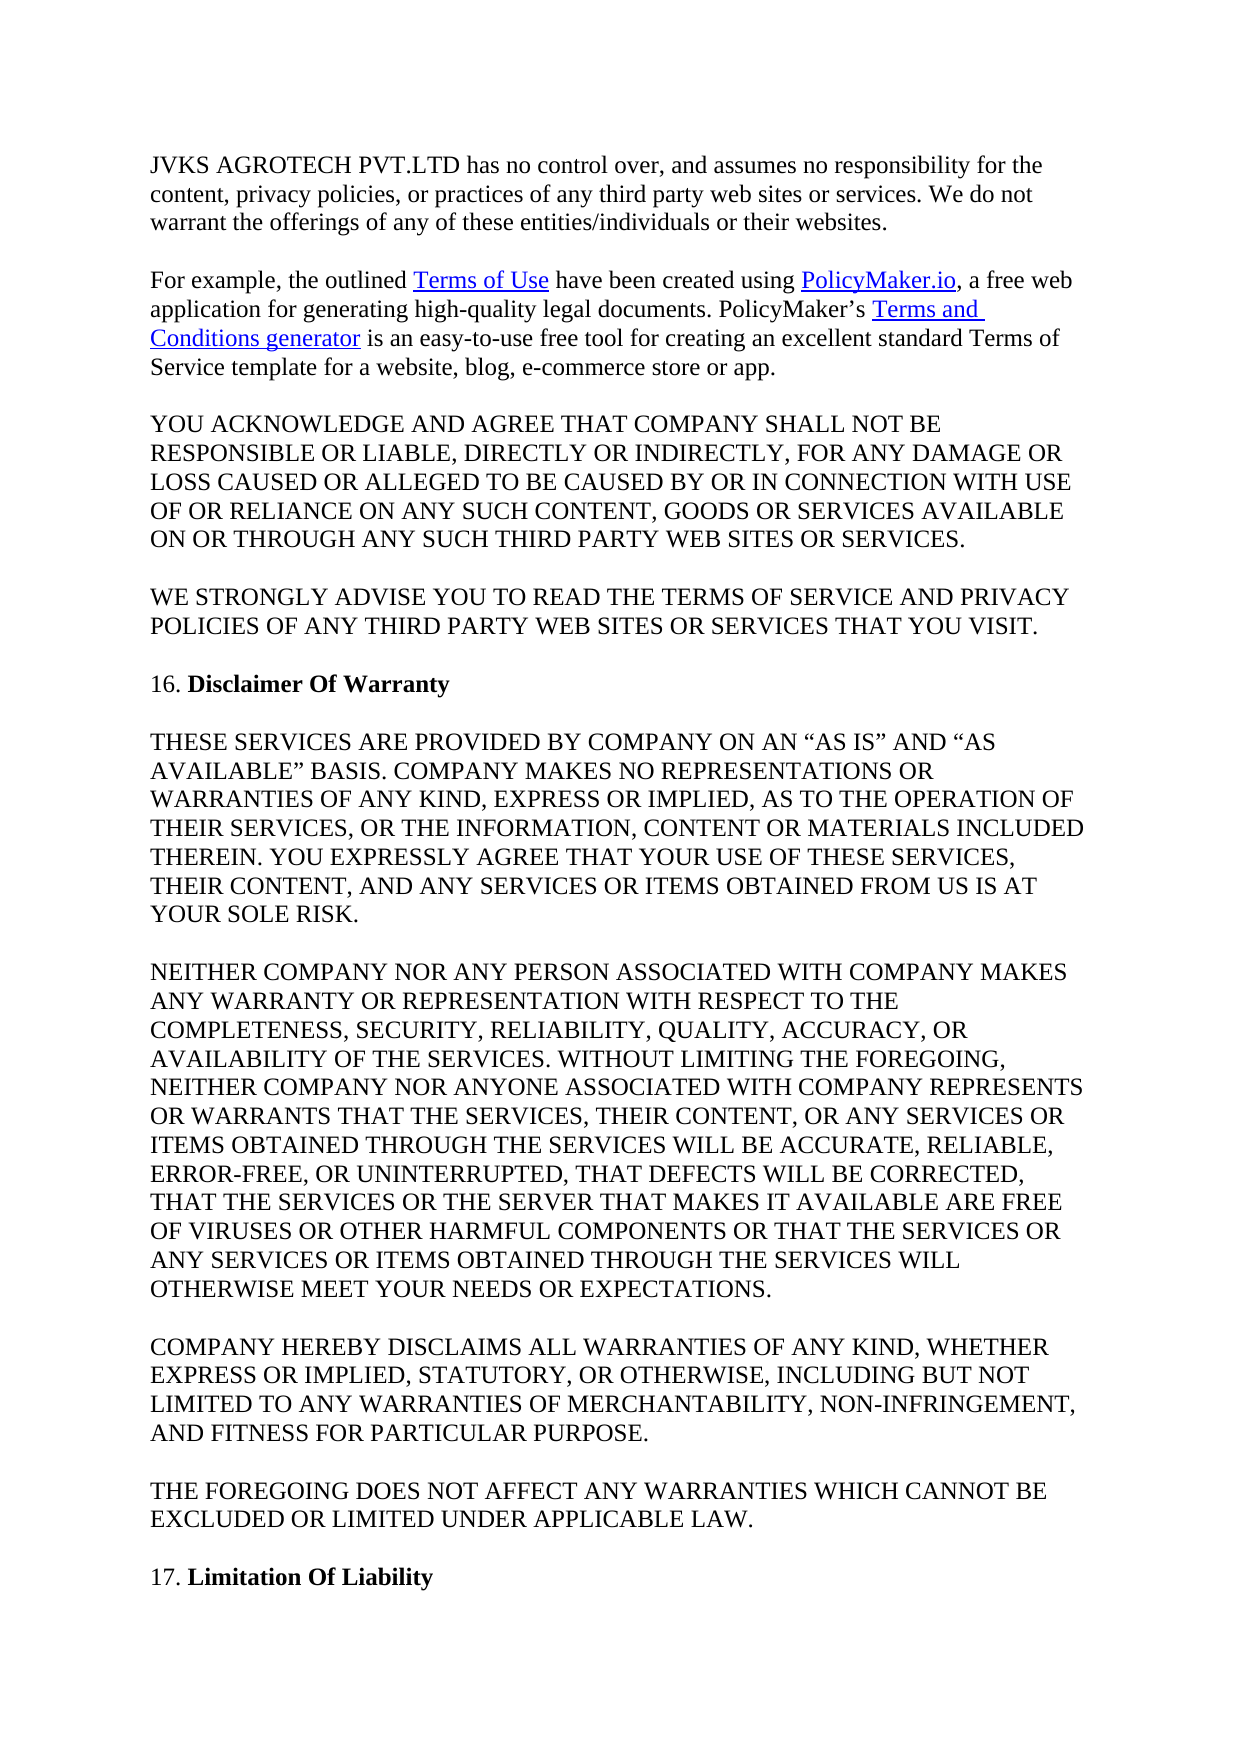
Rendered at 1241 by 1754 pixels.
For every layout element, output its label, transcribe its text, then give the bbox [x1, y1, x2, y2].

text THE FOREGOING DOES NOT AFFECT ANY WARRANTIES WHICH CANNOT BE EXCLUDED OR LIMITED UNDER APPLICABLE LAW. [150, 1476, 1090, 1533]
text NEITHER COMPANY NOR ANY PERSON ASSOCIATED WITH COMPANY MAKES ANY WARRANTY OR REPRESENTATION WITH RESPECT TO THE COMPLETENESS, SECURITY, RELIABILITY, QUALITY, ACCURACY, OR AVAILABILITY OF THE SERVICES. WITHOUT LIMITING THE FOREGOING, NEITHER COMPANY NOR ANYONE ASSOCIATED WITH COMPANY REPRESENTS OR WARRANTS THAT THE SERVICES, THEIR CONTENT, OR ANY SERVICES OR ITEMS OBTAINED THROUGH THE SERVICES WILL BE ACCURATE, RELIABLE, ERROR-FREE, OR UNINTERRUPTED, THAT DEFECTS WILL BE CORRECTED, THAT THE SERVICES OR THE SERVER THAT MAKES IT AVAILABLE ARE FREE OF VIRUSES OR OTHER HARMFUL COMPONENTS OR THAT THE SERVICES OR ANY SERVICES OR ITEMS OBTAINED THROUGH THE SERVICES WILL OTHERWISE MEET YOUR NEEDS OR EXPECTATIONS. [150, 957, 1090, 1302]
text COMPANY HEREBY DISCLAIMS ALL WARRANTIES OF ANY KIND, WHETHER EXPRESS OR IMPLIED, STATUTORY, OR OTHERWISE, INCLUDING BUT NOT LIMITED TO ANY WARRANTIES OF MERCHANTABILITY, NON-INFRINGEMENT, AND FITNESS FOR PARTICULAR PURPOSE. [150, 1332, 1090, 1447]
text For example, the outlined Terms of Use have been created using PolicyMaker.io, a free web application for generating high-quality legal documents. PolicyMaker’s Terms and Conditions generator is an easy-to-use free tool for creating an excellent standard Terms of Service template for a website, blog, e-commerce store or app. [150, 265, 1090, 380]
text THESE SERVICES ARE PROVIDED BY COMPANY ON AN “AS IS” AND “AS AVAILABLE” BASIS. COMPANY MAKES NO REPRESENTATIONS OR WARRANTIES OF ANY KIND, EXPRESS OR IMPLIED, AS TO THE OPERATION OF THEIR SERVICES, OR THE INFORMATION, CONTENT OR MATERIALS INCLUDED THEREIN. YOU EXPRESSLY AGREE THAT YOUR USE OF THESE SERVICES, THEIR CONTENT, AND ANY SERVICES OR ITEMS OBTAINED FROM US IS AT YOUR SOLE RISK. [150, 727, 1090, 928]
text 16. Disclaimer Of Warranty [150, 669, 1090, 698]
text 17. Limitation Of Liability [150, 1562, 1090, 1591]
text JVKS AGROTECH PVT.LTD has no control over, and assumes no responsibility for the content, privacy policies, or practices of any third party web sites or services. We do not warrant the offerings of any of these entities/individuals or their websites. [150, 150, 1090, 236]
text WE STRONGLY ADVISE YOU TO READ THE TERMS OF SERVICE AND PRIVACY POLICIES OF ANY THIRD PARTY WEB SITES OR SERVICES THAT YOU VISIT. [150, 582, 1090, 640]
text YOU ACKNOWLEDGE AND AGREE THAT COMPANY SHALL NOT BE RESPONSIBLE OR LIABLE, DIRECTLY OR INDIRECTLY, FOR ANY DAMAGE OR LOSS CAUSED OR ALLEGED TO BE CAUSED BY OR IN CONNECTION WITH USE OF OR RELIANCE ON ANY SUCH CONTENT, GOODS OR SERVICES AVAILABLE ON OR THROUGH ANY SUCH THIRD PARTY WEB SITES OR SERVICES. [150, 409, 1090, 553]
